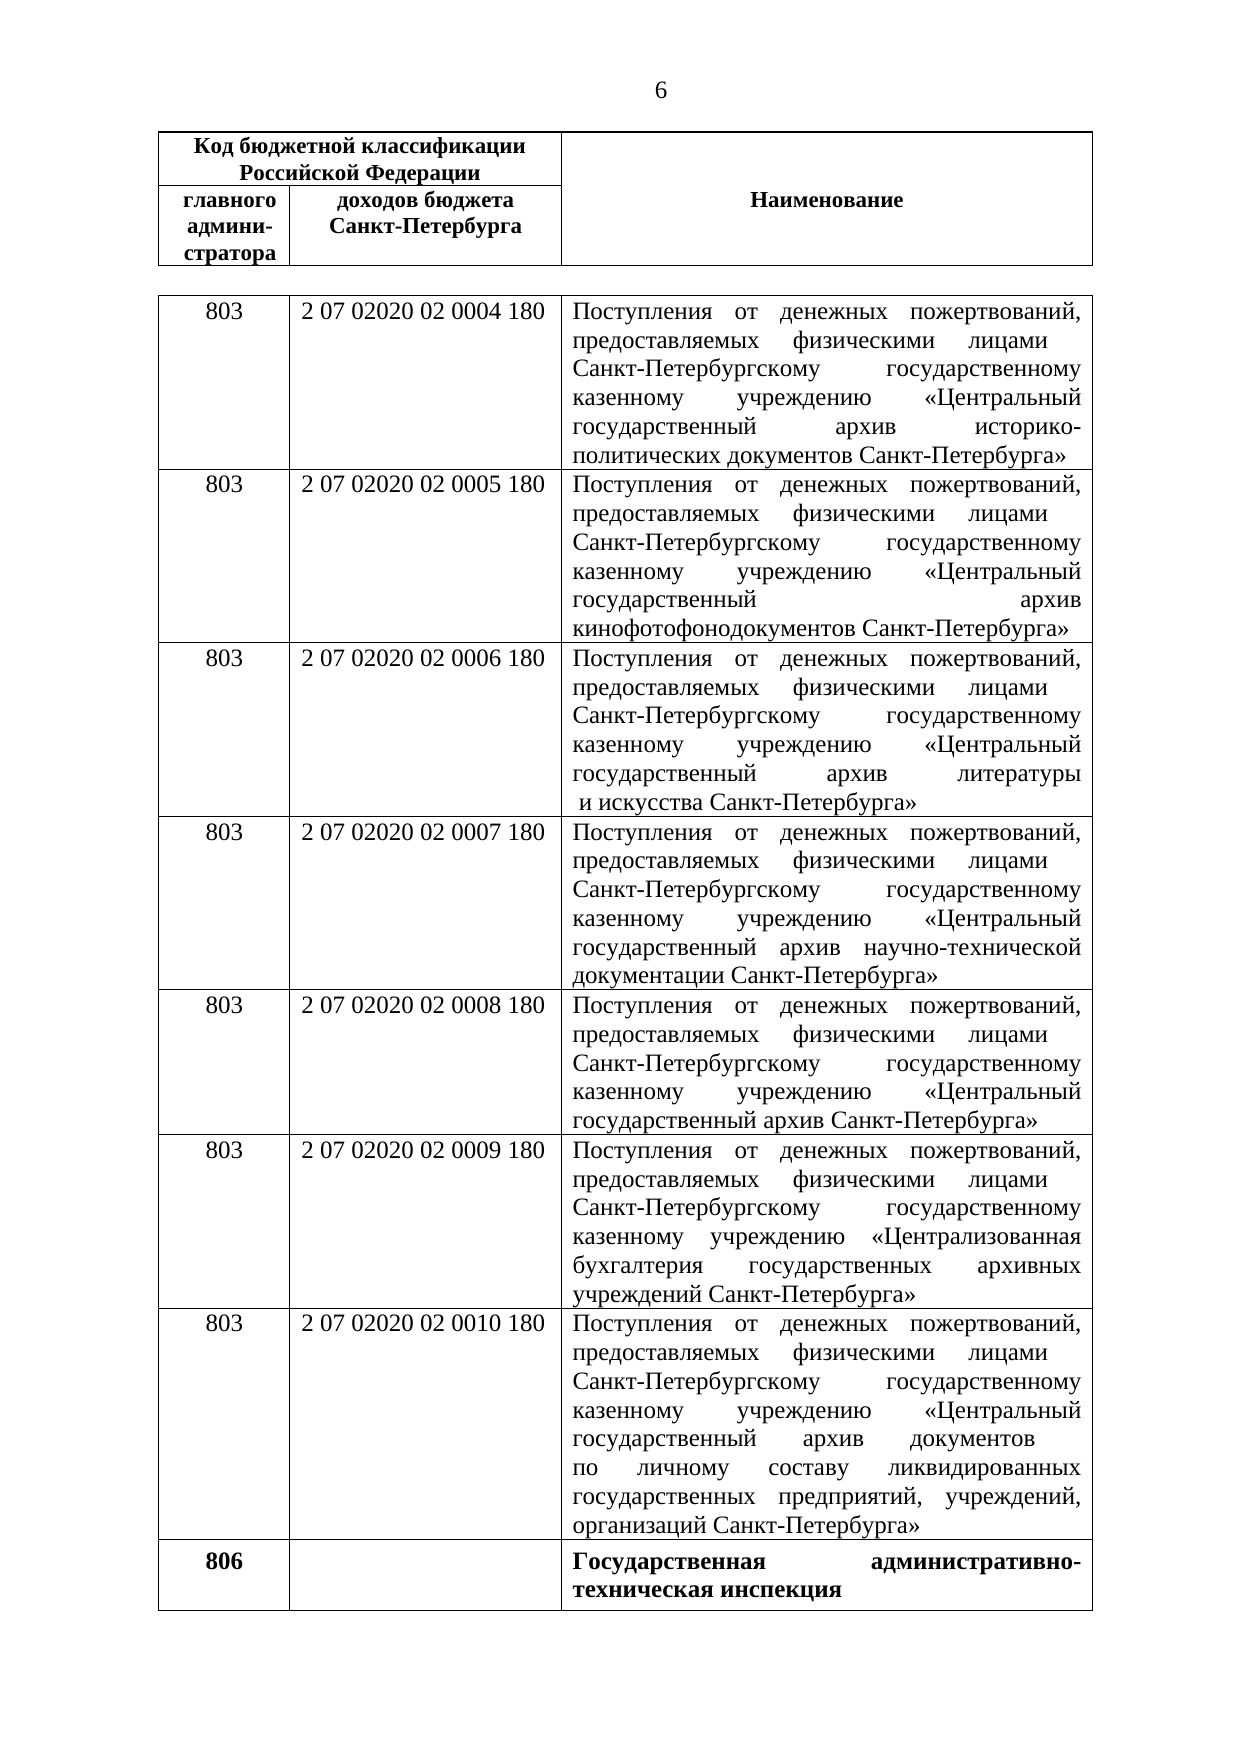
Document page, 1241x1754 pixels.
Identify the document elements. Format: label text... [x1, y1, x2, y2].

table_cell Государственная административно-техническая инспекция [562, 1540, 1092, 1609]
table_cell Поступления от денежных пожертвований, предоставляемых физическими лицами Санкт-Петербургскому государственному казенному учреждению «Центральный государственный архив Санкт-Петербурга» [562, 990, 1092, 1134]
table_cell 2 07 02020 02 0008 180 [290, 990, 561, 1134]
table_cell 2 07 02020 02 0009 180 [290, 1135, 561, 1307]
table_cell Поступления от денежных пожертвований, предоставляемых физическими лицами Санкт-Петербургскому государственному казенному учреждению «Центральный государственный архив литературы и искусства Санкт-Петербурга» [562, 643, 1092, 816]
table_cell 806 [159, 1540, 289, 1609]
table_cell 803 [159, 1309, 289, 1538]
table_cell 803 [159, 817, 289, 989]
table_cell 2 07 02020 02 0004 180 [290, 296, 561, 468]
table_cell 803 [159, 1135, 289, 1307]
table_cell Поступления от денежных пожертвований, предоставляемых физическими лицами Санкт-Петербургскому государственному казенному учреждению «Центральный государственный архив кинофотофонодокументов Санкт-Петербурга» [562, 470, 1092, 642]
table_cell 2 07 02020 02 0005 180 [290, 470, 561, 642]
table_cell 803 [159, 643, 289, 816]
table_cell Поступления от денежных пожертвований, предоставляемых физическими лицами Санкт-Петербургскому государственному казенному учреждению «Центральный государственный архив научно-технической документации Санкт-Петербурга» [562, 817, 1092, 989]
table_cell [290, 1540, 561, 1609]
table_cell Поступления от денежных пожертвований, предоставляемых физическими лицами Санкт-Петербургскому государственному казенному учреждению «Центральный государственный архив документов по личному составу ликвидированных государственных предприятий, учреждений, организаций Санкт-Петербурга» [562, 1309, 1092, 1538]
table_cell 803 [159, 990, 289, 1134]
table_cell 803 [159, 470, 289, 642]
table_cell Поступления от денежных пожертвований, предоставляемых физическими лицами Санкт-Петербургскому государственному казенному учреждению «Центральный государственный архив историко-политических документов Санкт-Петербурга» [562, 296, 1092, 468]
table_cell 2 07 02020 02 0010 180 [290, 1309, 561, 1538]
table_cell 803 [159, 296, 289, 468]
table_cell 2 07 02020 02 0007 180 [290, 817, 561, 989]
table_cell 2 07 02020 02 0006 180 [290, 643, 561, 816]
table_cell Поступления от денежных пожертвований, предоставляемых физическими лицами Санкт-Петербургскому государственному казенному учреждению «Централизованная бухгалтерия государственных архивных учреждений Санкт-Петербурга» [562, 1135, 1092, 1307]
